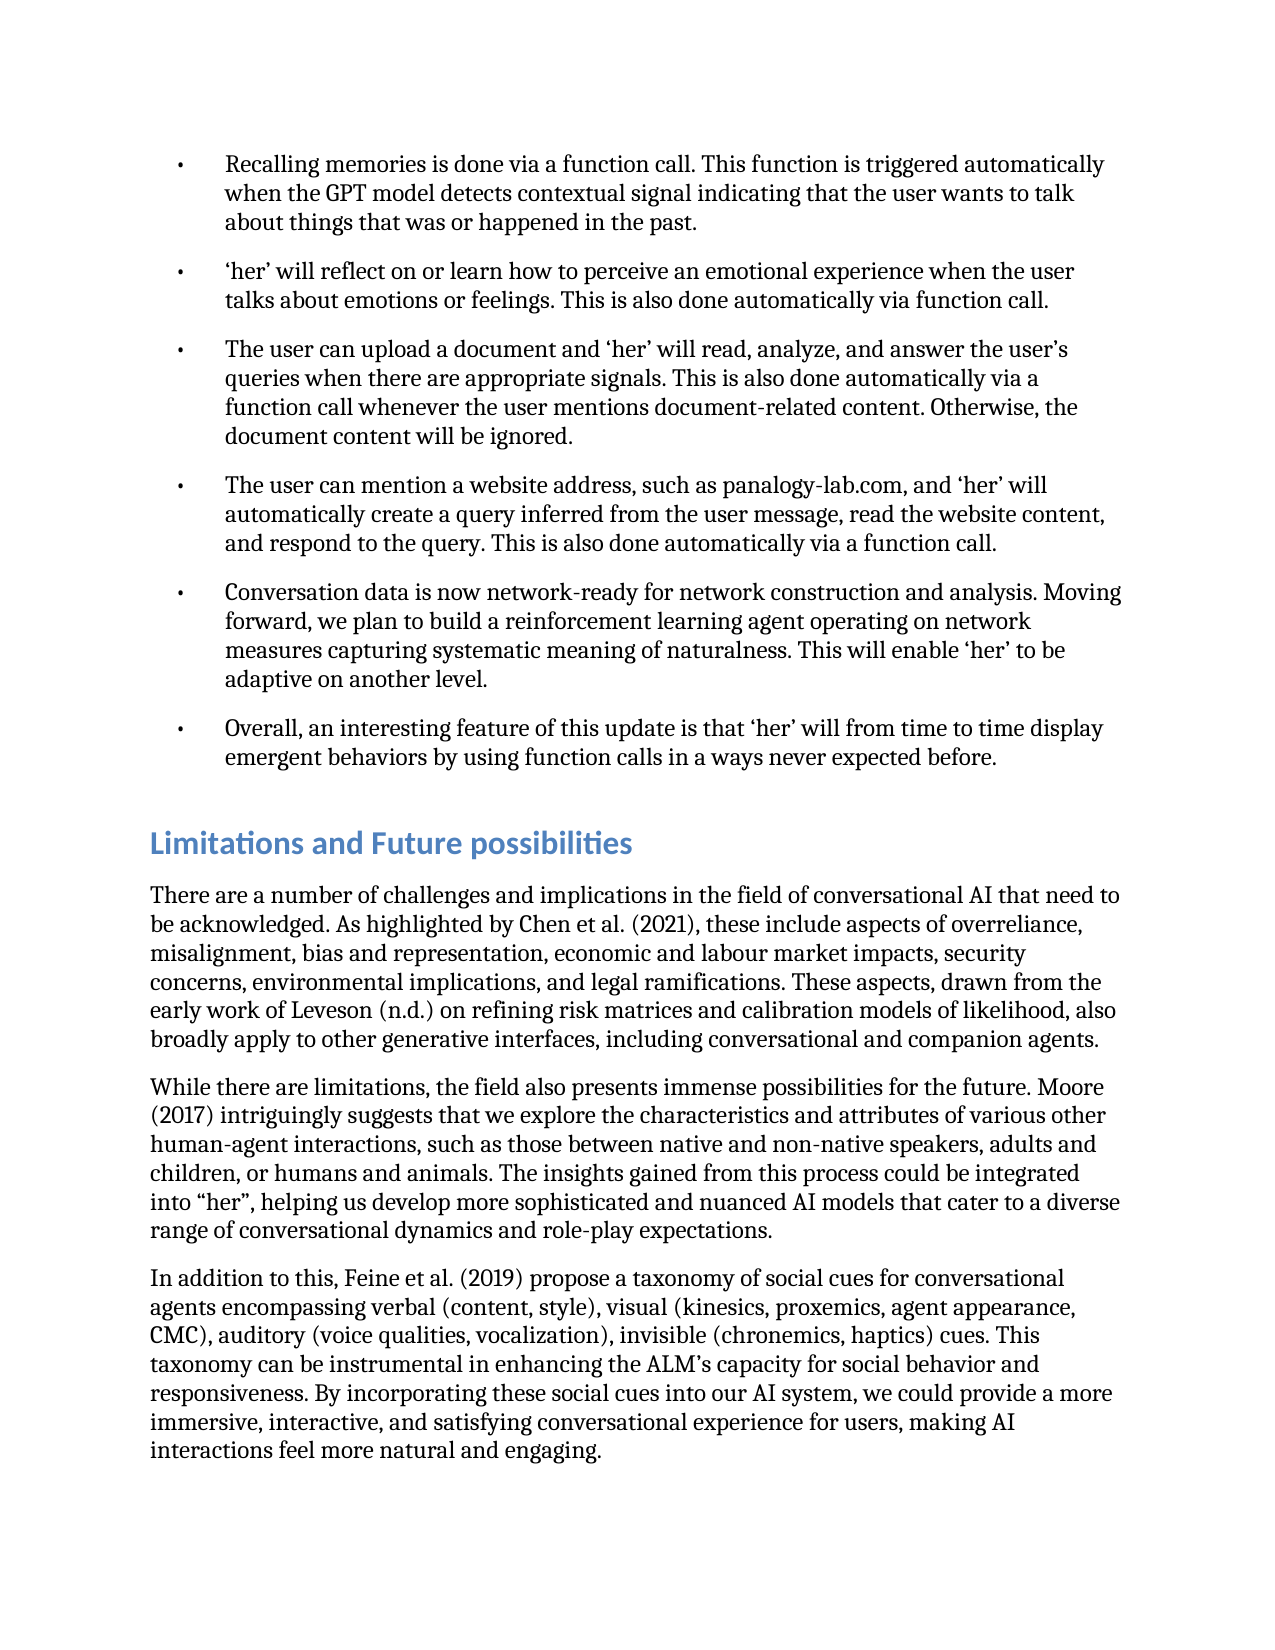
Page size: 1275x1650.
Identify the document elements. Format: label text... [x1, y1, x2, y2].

subtitle Limitations and Future possibilities [150, 822, 1125, 862]
list ‘her’ will reflect on or learn how to perceive an emotional experience when the user talks about emotions or feelings. This is also done automatically via function call. [175, 257, 1125, 314]
list Recalling memories is done via a function call. This function is triggered automatically when the GPT model detects contextual signal indicating that the user wants to talk about things that was or happened in the past. [175, 150, 1125, 236]
list The user can mention a website address, such as panalogy-lab.com, and ‘her’ will automatically create a query inferred from the user message, read the website content, and respond to the query. This is also done automatically via a function call. [175, 471, 1125, 557]
text While there are limitations, the field also presents immense possibilities for the future. Moore (2017) intriguingly suggests that we explore the characteristics and attributes of various other human-agent interactions, such as those between native and non-native speakers, adults and children, or humans and animals. The insights gained from this process could be integrated into “her”, helping us develop more sophisticated and nuanced AI models that cater to a diverse range of conversational dynamics and role-play expectations. [150, 1072, 1125, 1245]
list Conversation data is now network-ready for network construction and analysis. Moving forward, we plan to build a reinforcement learning agent operating on network measures capturing systematic meaning of naturalness. This will enable ‘her’ to be adaptive on another level. [175, 578, 1125, 693]
list The user can upload a document and ‘her’ will read, analyze, and answer the user’s queries when there are appropriate signals. This is also done automatically via a function call whenever the user mentions document-related content. Otherwise, the document content will be ignored. [175, 335, 1125, 450]
text In addition to this, Feine et al. (2019) propose a taxonomy of social cues for conversational agents encompassing verbal (content, style), visual (kinesics, proxemics, agent appearance, CMC), auditory (voice qualities, vocalization), invisible (chronemics, haptics) cues. This taxonomy can be instrumental in enhancing the ALM’s capacity for social behavior and responsiveness. By incorporating these social cues into our AI system, we could provide a more immersive, interactive, and satisfying conversational experience for users, making AI interactions feel more natural and engaging. [150, 1264, 1125, 1465]
text There are a number of challenges and implications in the field of conversational AI that need to be acknowledged. As highlighted by Chen et al. (2021), these include aspects of overreliance, misalignment, bias and representation, economic and labour market impacts, security concerns, environmental implications, and legal ramifications. These aspects, drawn from the early work of Leveson (n.d.) on refining risk matrices and calibration models of likelihood, also broadly apply to other generative interfaces, including conversational and companion agents. [150, 881, 1125, 1054]
list Overall, an interesting feature of this update is that ‘her’ will from time to time display emergent behaviors by using function calls in a ways never expected before. [175, 714, 1125, 772]
